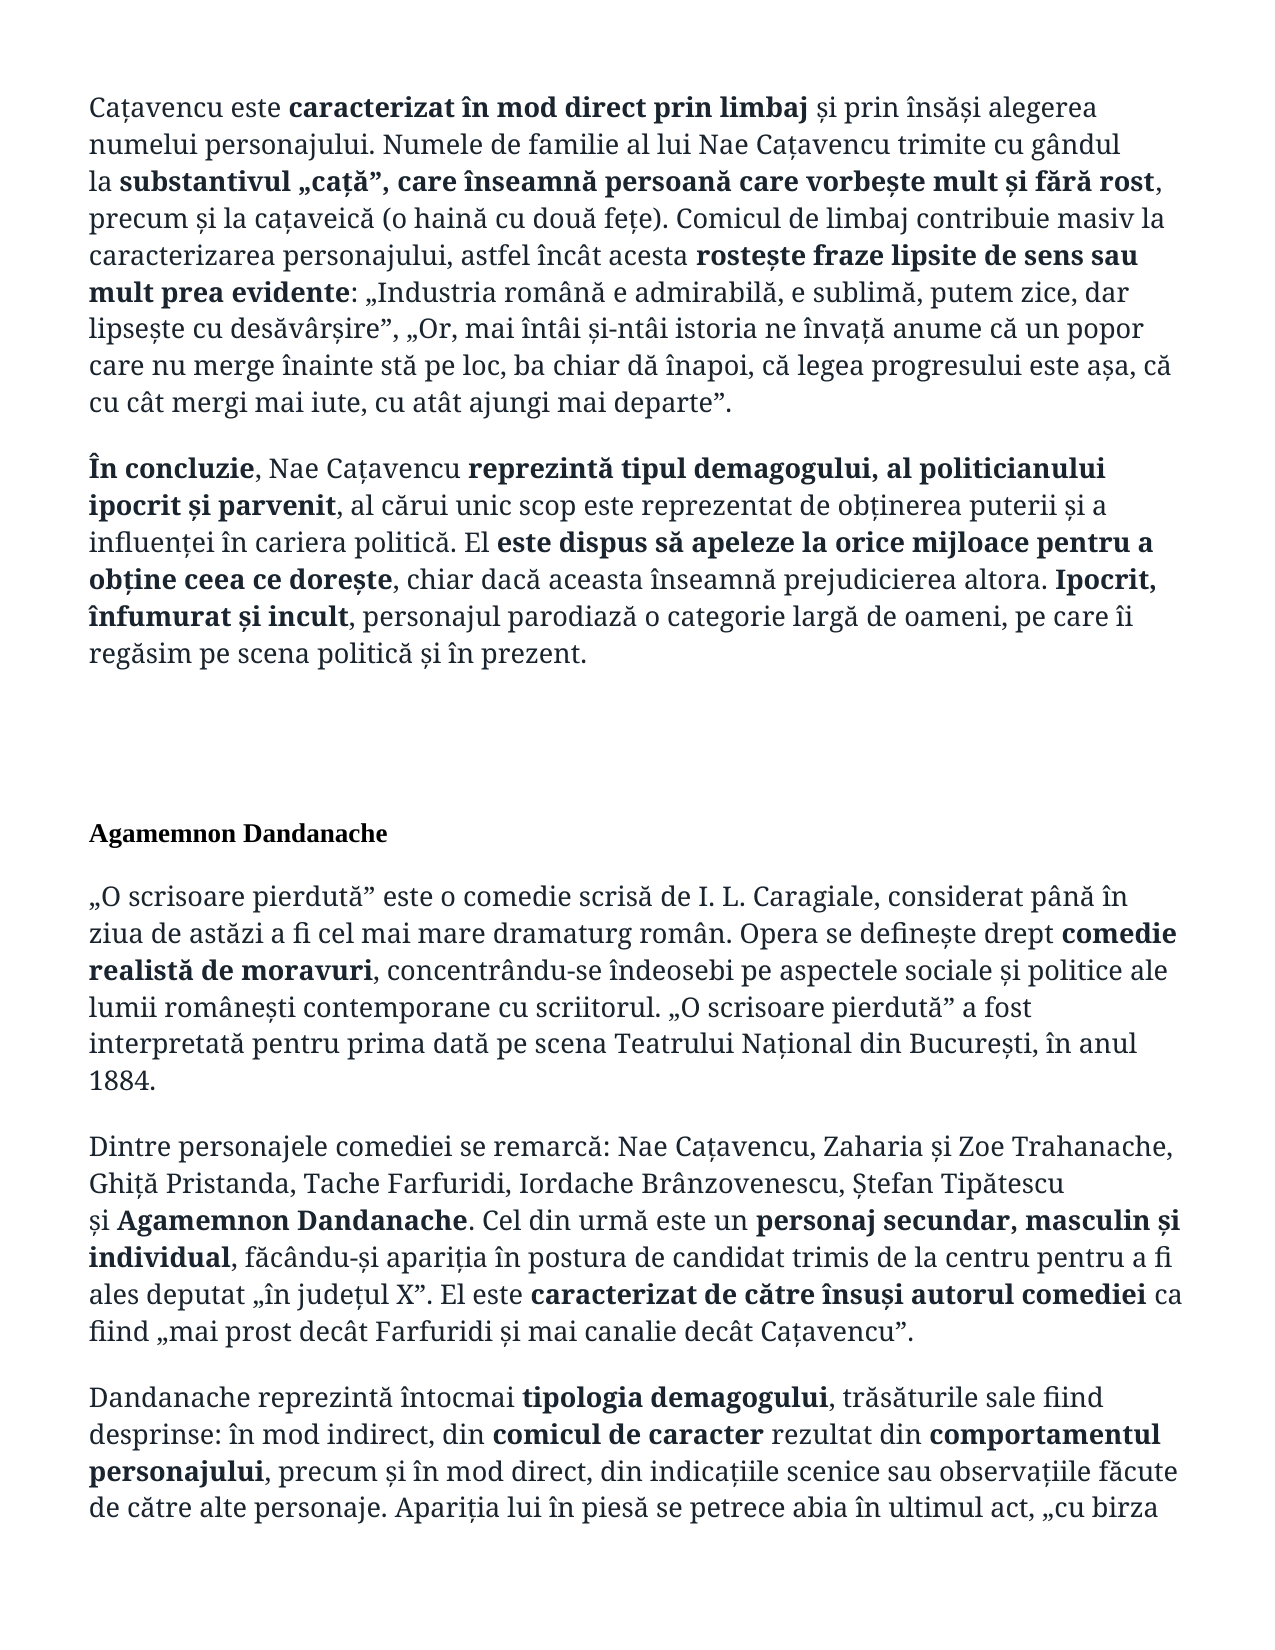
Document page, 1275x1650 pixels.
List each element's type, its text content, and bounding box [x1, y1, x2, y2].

text Cațavencu este caracterizat în mod direct prin limbaj și prin însăși alegerea numelui personajului. Numele de familie al lui Nae Cațavencu trimite cu gândul la substantivul „cață”, care înseamnă persoană care vorbește mult și fără rost, precum și la cațaveică (o haină cu două fețe). Comicul de limbaj contribuie masiv la caracterizarea personajului, astfel încât acesta rostește fraze lipsite de sens sau mult prea evidente: „Industria română e admirabilă, e sublimă, putem zice, dar lipsește cu desăvârșire”, „Or, mai întâi și-ntâi istoria ne învață anume că un popor care nu merge înainte stă pe loc, ba chiar dă înapoi, că legea progresului este așa, că cu cât mergi mai iute, cu atât ajungi mai departe”. [89, 89, 1186, 421]
subtitle Agamemnon Dandanache [89, 817, 1186, 848]
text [89, 1378, 1186, 1526]
text „O scrisoare pierdută” este o comedie scrisă de I. L. Caragiale, considerat până în ziua de astăzi a fi cel mai mare dramaturg român. Opera se definește drept comedie realistă de moravuri, concentrându-se îndeosebi pe aspectele sociale și politice ale lumii românești contemporane cu scriitorul. „O scrisoare pierdută” a fost interpretată pentru prima dată pe scena Teatrului Național din București, în anul 1884. [89, 877, 1186, 1099]
text În concluzie, Nae Cațavencu reprezintă tipul demagogului, al politicianului ipocrit și parvenit, al cărui unic scop este reprezentat de obținerea puterii și a influenței în cariera politică. El este dispus să apeleze la orice mijloace pentru a obține ceea ce dorește, chiar dacă aceasta înseamnă prejudicierea altora. Ipocrit, înfumurat și incult, personajul parodiază o categorie largă de oameni, pe care îi regăsim pe scena politică și în prezent. [89, 450, 1186, 671]
text Dintre personajele comediei se remarcă: Nae Cațavencu, Zaharia și Zoe Trahanache, Ghiță Pristanda, Tache Farfuridi, Iordache Brânzovenescu, Ștefan Tipătescu și Agamemnon Dandanache. Cel din urmă este un personaj secundar, masculin și individual, făcându-și apariția în postura de candidat trimis de la centru pentru a fi ales deputat „în județul X”. El este caracterizat de către însuși autorul comediei ca fiind „mai prost decât Farfuridi și mai canalie decât Cațavencu”. [89, 1128, 1186, 1349]
